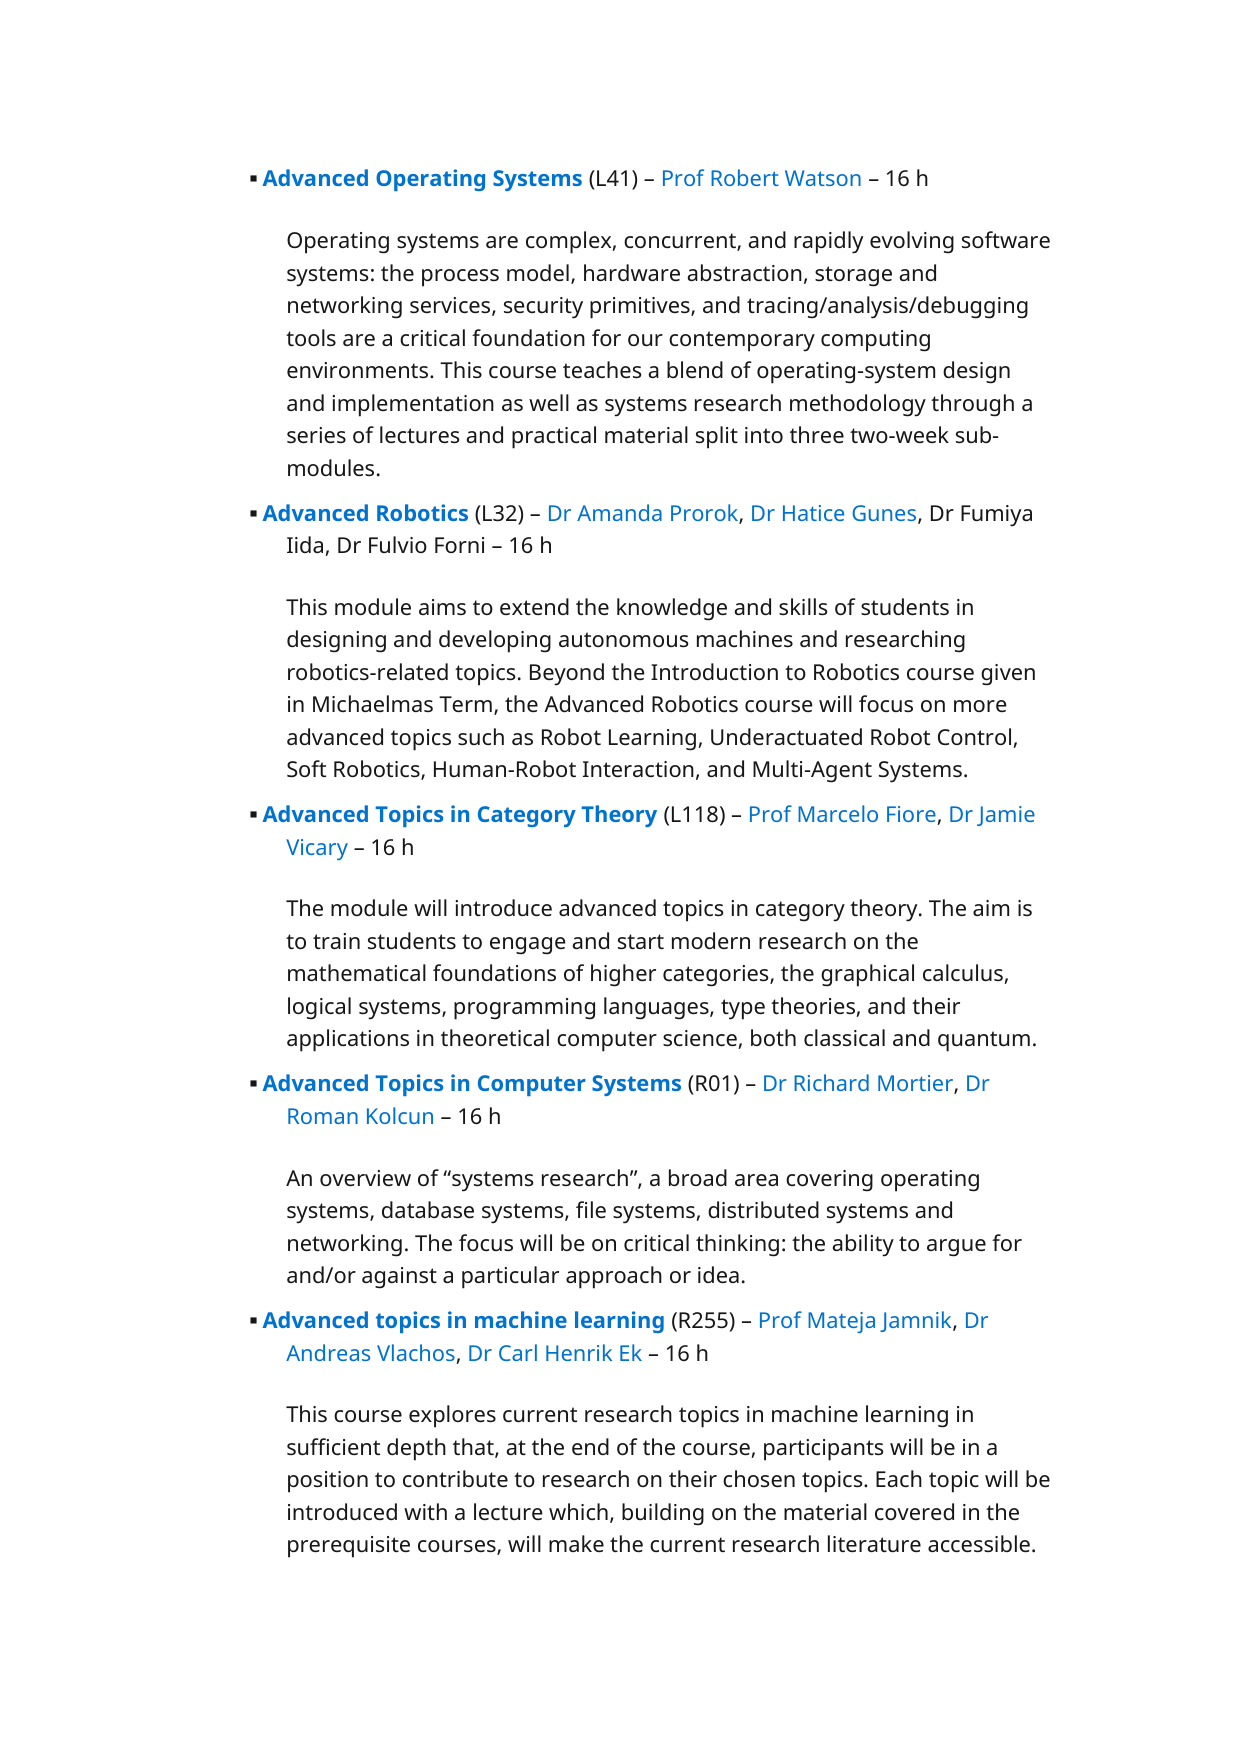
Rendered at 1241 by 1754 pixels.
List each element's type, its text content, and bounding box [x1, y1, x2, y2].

list Advanced Robotics (L32) – Dr Amanda Prorok, Dr Hatice Gunes, Dr Fumiya Iida, Dr Fulvio Forni – 16 h [248, 496, 1053, 561]
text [286, 1398, 1053, 1560]
text An overview of “systems research”, a broad area covering operating systems, database systems, file systems, distributed systems and networking. The focus will be on critical thinking: the ability to argue for and/or against a particular approach or idea. [286, 1161, 1053, 1291]
list Advanced Topics in Category Theory (L118) – Prof Marcelo Fiore, Dr Jamie Vicary – 16 h [248, 798, 1053, 863]
text Operating systems are complex, concurrent, and rapidly evolving software systems: the process model, hardware abstraction, storage and networking services, security primitives, and tracing/analysis/debugging tools are a critical foundation for our contemporary computing environments. This course teaches a blend of operating-system design and implementation as well as systems research methodology through a series of lectures and practical material split into three two-week sub-modules. [286, 224, 1053, 484]
text The module will introduce advanced topics in category theory. The aim is to train students to engage and start modern research on the mathematical foundations of higher categories, the graphical calculus, logical systems, programming languages, type theories, and their applications in theoretical computer science, both classical and quantum. [286, 892, 1053, 1054]
list Advanced Operating Systems (L41) – Prof Robert Watson – 16 h [248, 162, 1053, 194]
text This module aims to extend the knowledge and skills of students in designing and developing autonomous machines and researching robotics-related topics. Beyond the Introduction to Robotics course given in Michaelmas Term, the Advanced Robotics course will focus on more advanced topics such as Robot Learning, Underactuated Robot Control, Soft Robotics, Human-Robot Interaction, and Multi-Agent Systems. [286, 590, 1053, 785]
list Advanced topics in machine learning (R255) – Prof Mateja Jamnik, Dr Andreas Vlachos, Dr Carl Henrik Ek – 16 h [248, 1304, 1053, 1369]
list Advanced Topics in Computer Systems (R01) – Dr Richard Mortier, Dr Roman Kolcun – 16 h [248, 1067, 1053, 1132]
